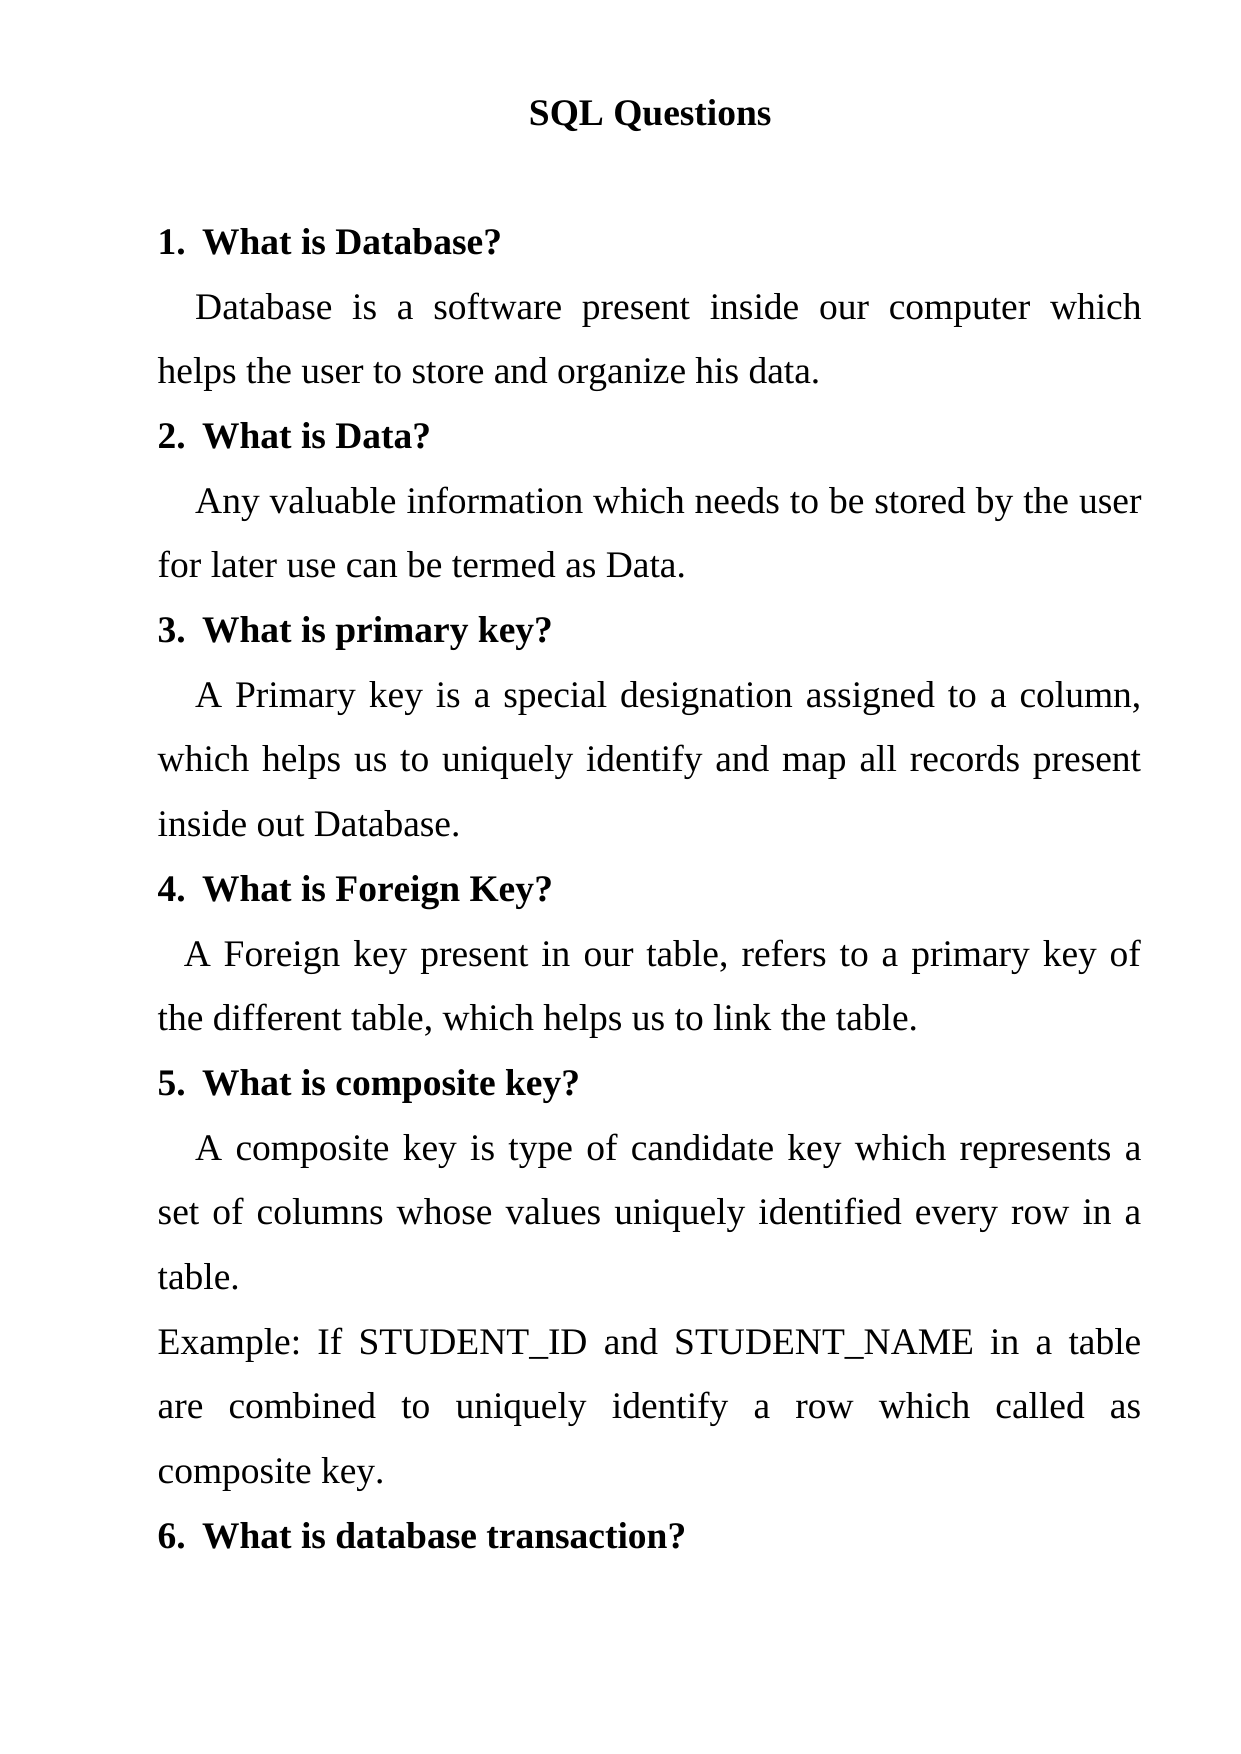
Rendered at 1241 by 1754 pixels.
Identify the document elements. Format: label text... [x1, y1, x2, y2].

text A composite key is type of candidate key which represents a set of columns whose values uniquely identified every row in a table. [157, 1125, 1143, 1297]
list What is composite key? [157, 1060, 1143, 1103]
list Any valuable information which needs to be stored by the user for later use can be termed as Data. [157, 478, 1143, 586]
list Database is a software present inside our computer which helps the user to store and organize his data. [157, 284, 1143, 392]
list A Primary key is a special designation assigned to a column, which helps us to uniquely identify and map all records present inside out Database. [157, 672, 1143, 845]
list What is database transaction? [157, 1513, 1143, 1556]
list What is Data? [157, 413, 1143, 457]
list What is Foreign Key? [157, 866, 1143, 909]
list What is Database? [157, 219, 1143, 262]
list What is primary key? [157, 607, 1143, 651]
text SQL Questions [157, 90, 1143, 133]
text Example: If STUDENT_ID and STUDENT_NAME in a table are combined to uniquely identify a row which called as composite key. [157, 1319, 1143, 1492]
list A Foreign key present in our table, refers to a primary key of the different table, which helps us to link the table. [157, 931, 1143, 1039]
